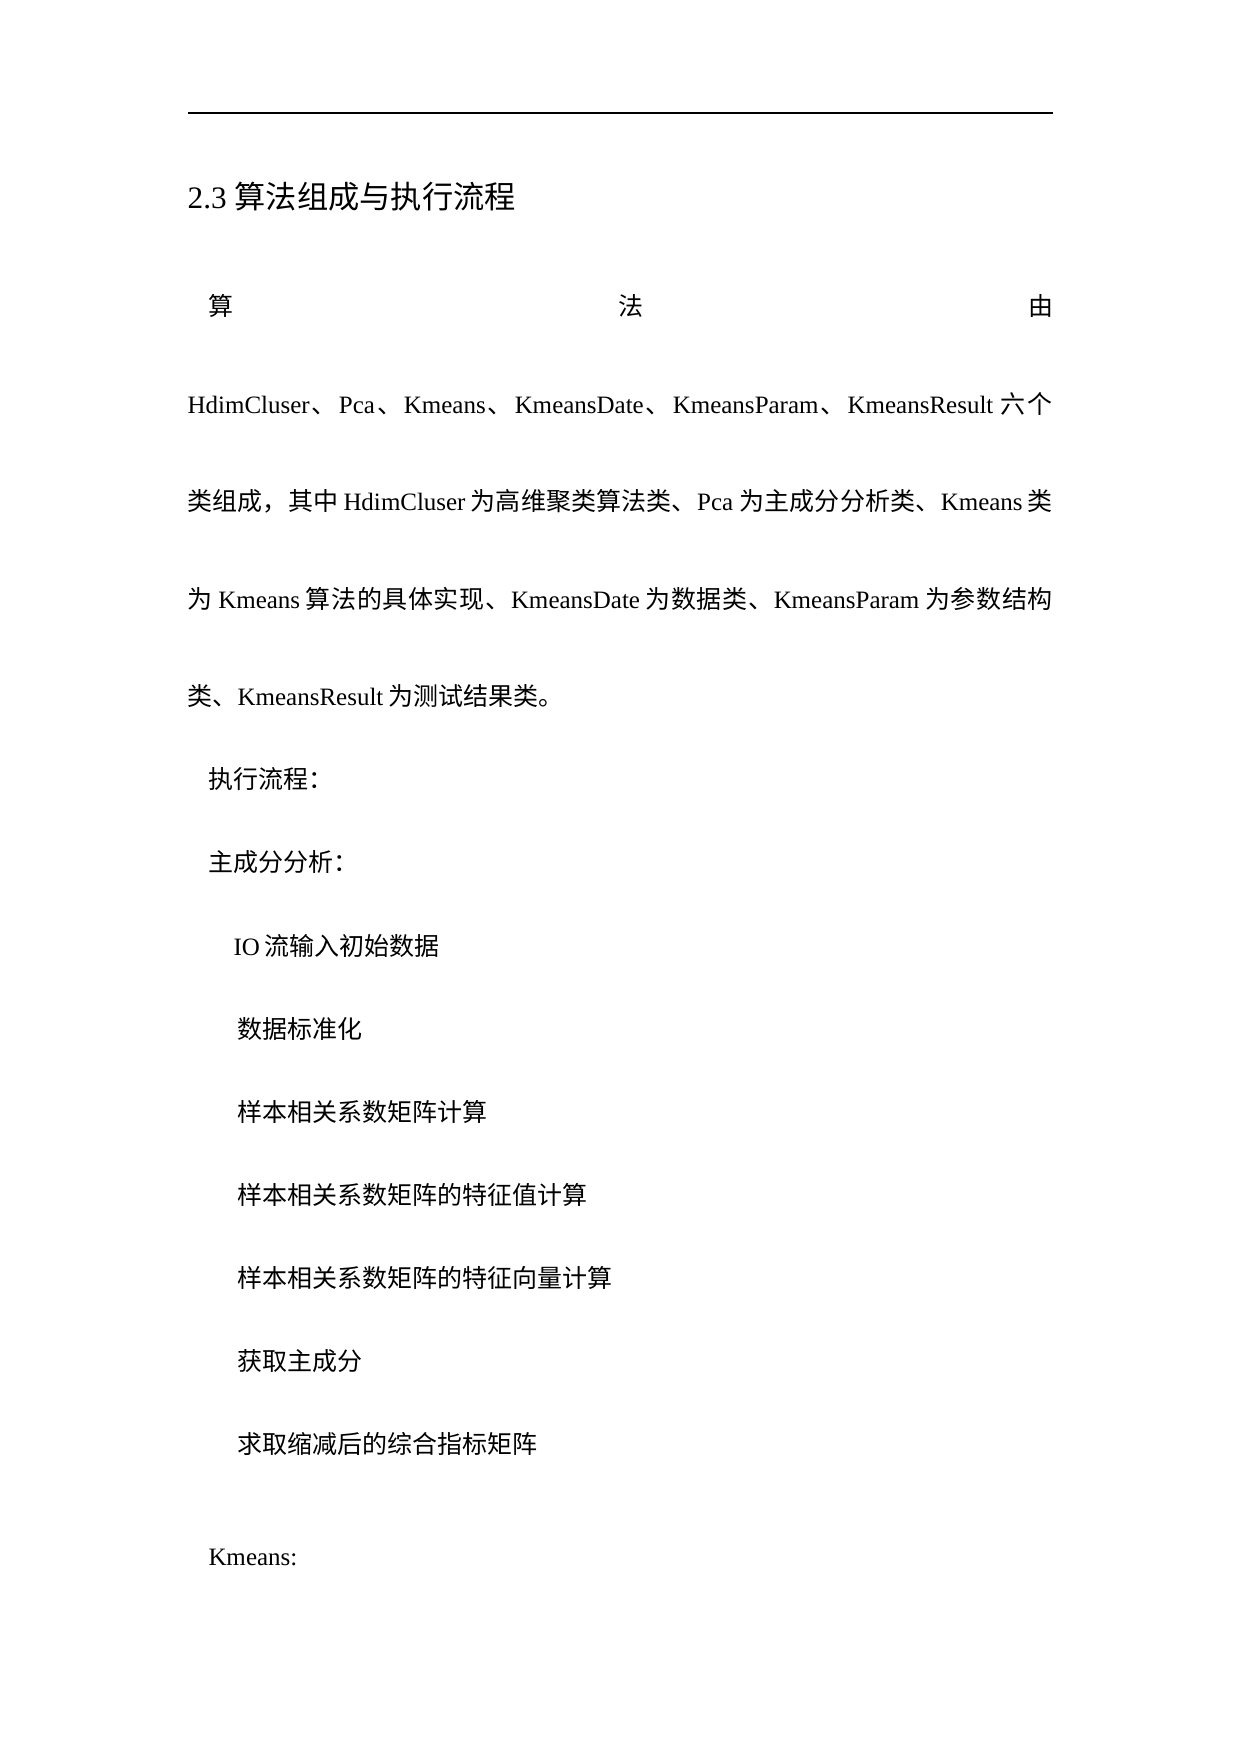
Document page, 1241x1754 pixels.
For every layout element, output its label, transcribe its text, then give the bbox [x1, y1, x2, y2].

text 样本相关系数矩阵的特征值计算 [187, 1161, 1053, 1226]
text 数据标准化 [187, 995, 1053, 1060]
text 执行流程： [187, 745, 1053, 810]
subtitle 2.3 算法组成与执行流程 [187, 162, 1053, 227]
text 获取主成分 [187, 1327, 1053, 1392]
text 样本相关系数矩阵计算 [187, 1078, 1053, 1143]
text 算法由HdimCluser、Pca、Kmeans、KmeansDate、KmeansParam、KmeansResult六个类组成，其中HdimCluser为高维聚类算法类、Pca 为主成分分析类、Kmeans类为Kmeans算法的具体实现、KmeansDate为数据类、KmeansParam为参数结构类、KmeansResult为测试结果类。 [187, 272, 1053, 727]
text 主成分分析： [187, 828, 1053, 893]
text Kmeans: [187, 1540, 1053, 1573]
text 样本相关系数矩阵的特征向量计算 [187, 1244, 1053, 1309]
text 求取缩减后的综合指标矩阵 [187, 1410, 1053, 1475]
text IO流输入初始数据 [187, 912, 1053, 977]
